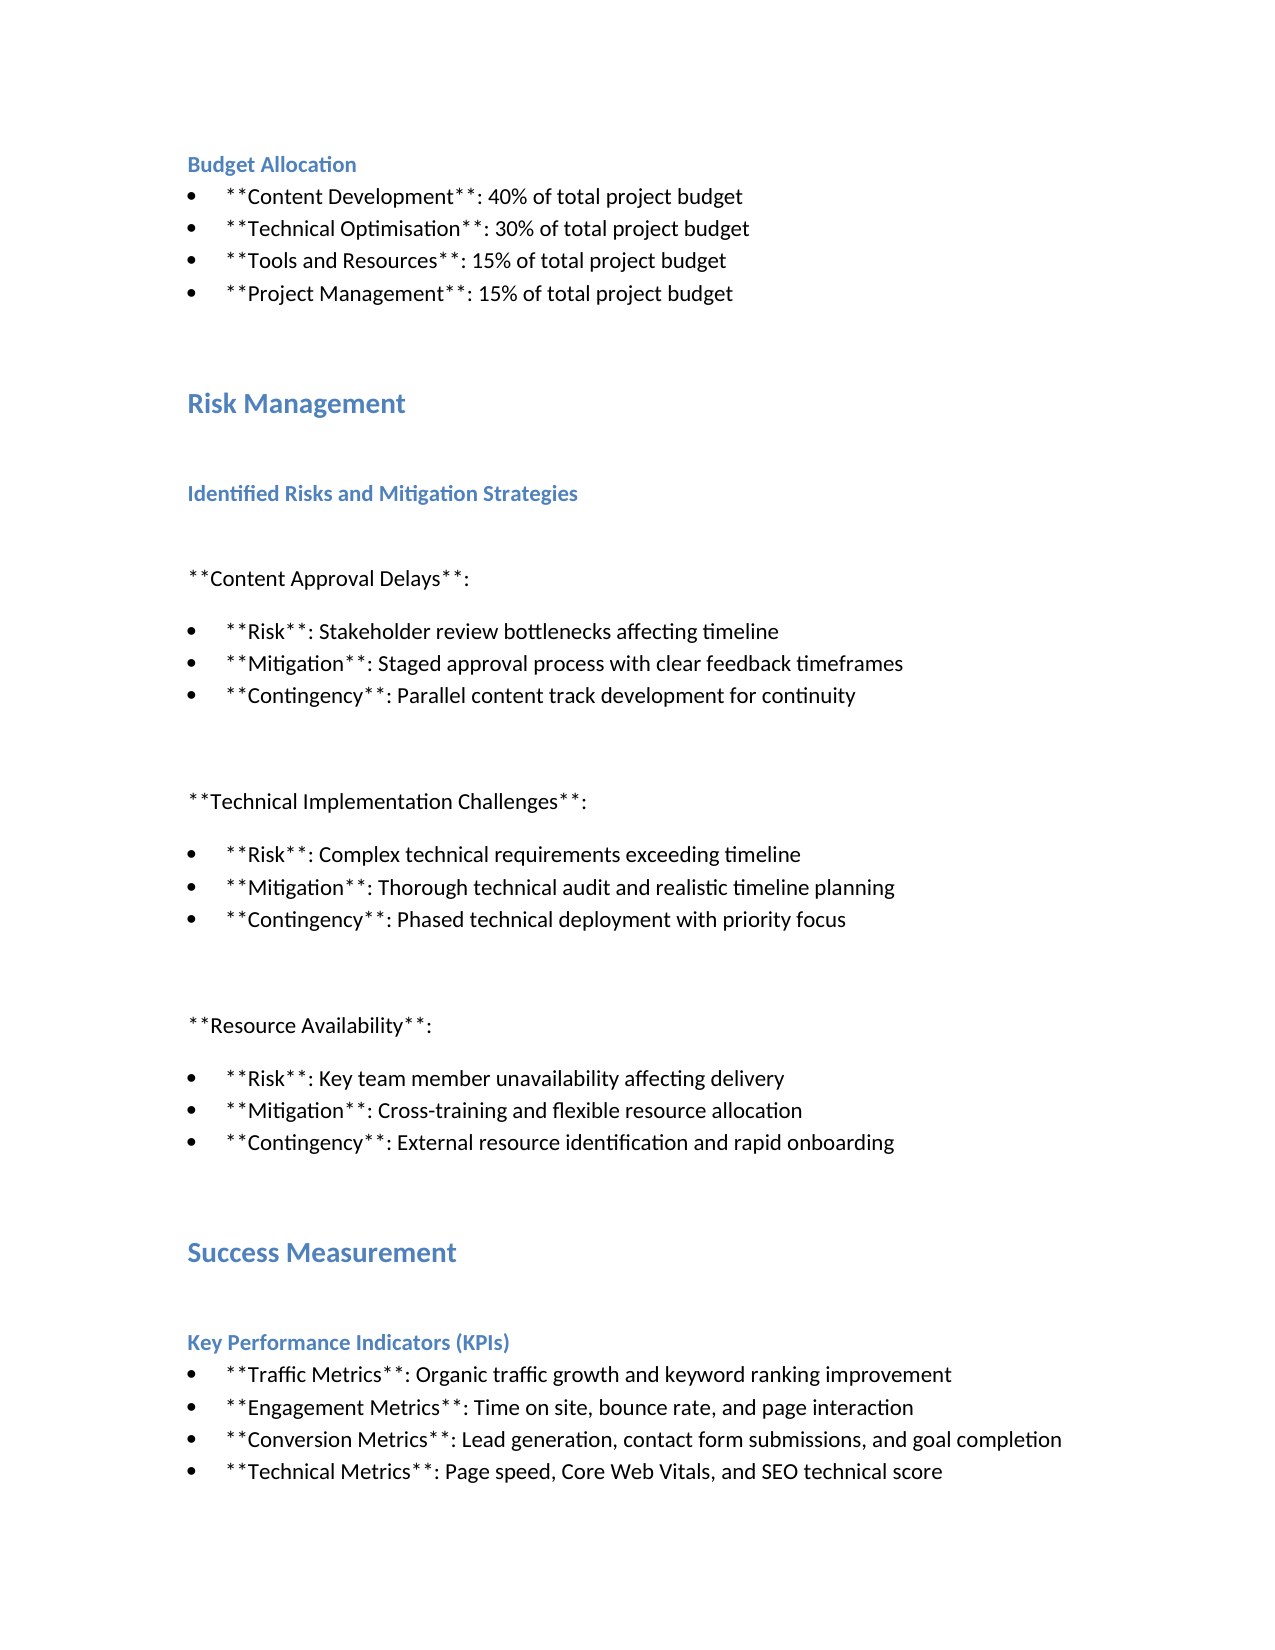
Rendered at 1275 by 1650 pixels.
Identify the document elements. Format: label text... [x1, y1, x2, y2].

list **Technical Metrics**: Page speed, Core Web Vitals, and SEO technical score [187, 1457, 1087, 1485]
subtitle Key Performance Indicators (KPIs) [187, 1328, 1087, 1356]
list **Risk**: Key team member unavailability affecting delivery [187, 1064, 1087, 1092]
list **Risk**: Stakeholder review bottlenecks affecting timeline [187, 617, 1087, 645]
list **Engagement Metrics**: Time on site, bounce rate, and page interaction [187, 1393, 1087, 1421]
list **Contingency**: External resource identification and rapid onboarding [187, 1128, 1087, 1156]
text **Resource Availability**: [187, 1011, 1087, 1039]
list **Technical Optimisation**: 30% of total project budget [187, 214, 1087, 242]
list **Mitigation**: Thorough technical audit and realistic timeline planning [187, 873, 1087, 901]
list **Mitigation**: Cross-training and flexible resource allocation [187, 1096, 1087, 1124]
list **Tools and Resources**: 15% of total project budget [187, 247, 1087, 274]
list **Contingency**: Phased technical deployment with priority focus [187, 905, 1087, 933]
list **Traffic Metrics**: Organic traffic growth and keyword ranking improvement [187, 1360, 1087, 1388]
subtitle Budget Allocation [187, 150, 1087, 178]
list **Mitigation**: Staged approval process with clear feedback timeframes [187, 649, 1087, 677]
text **Technical Implementation Challenges**: [187, 787, 1087, 815]
text **Content Approval Delays**: [187, 564, 1087, 592]
subtitle Success Measurement [187, 1234, 1087, 1270]
list **Contingency**: Parallel content track development for continuity [187, 681, 1087, 709]
list **Risk**: Complex technical requirements exceeding timeline [187, 840, 1087, 868]
subtitle Identified Risks and Mitigation Strategies [187, 479, 1087, 507]
list **Conversion Metrics**: Lead generation, contact form submissions, and goal completion [187, 1425, 1087, 1453]
list **Project Management**: 15% of total project budget [187, 279, 1087, 307]
list **Content Development**: 40% of total project budget [187, 182, 1087, 210]
subtitle Risk Management [187, 385, 1087, 420]
